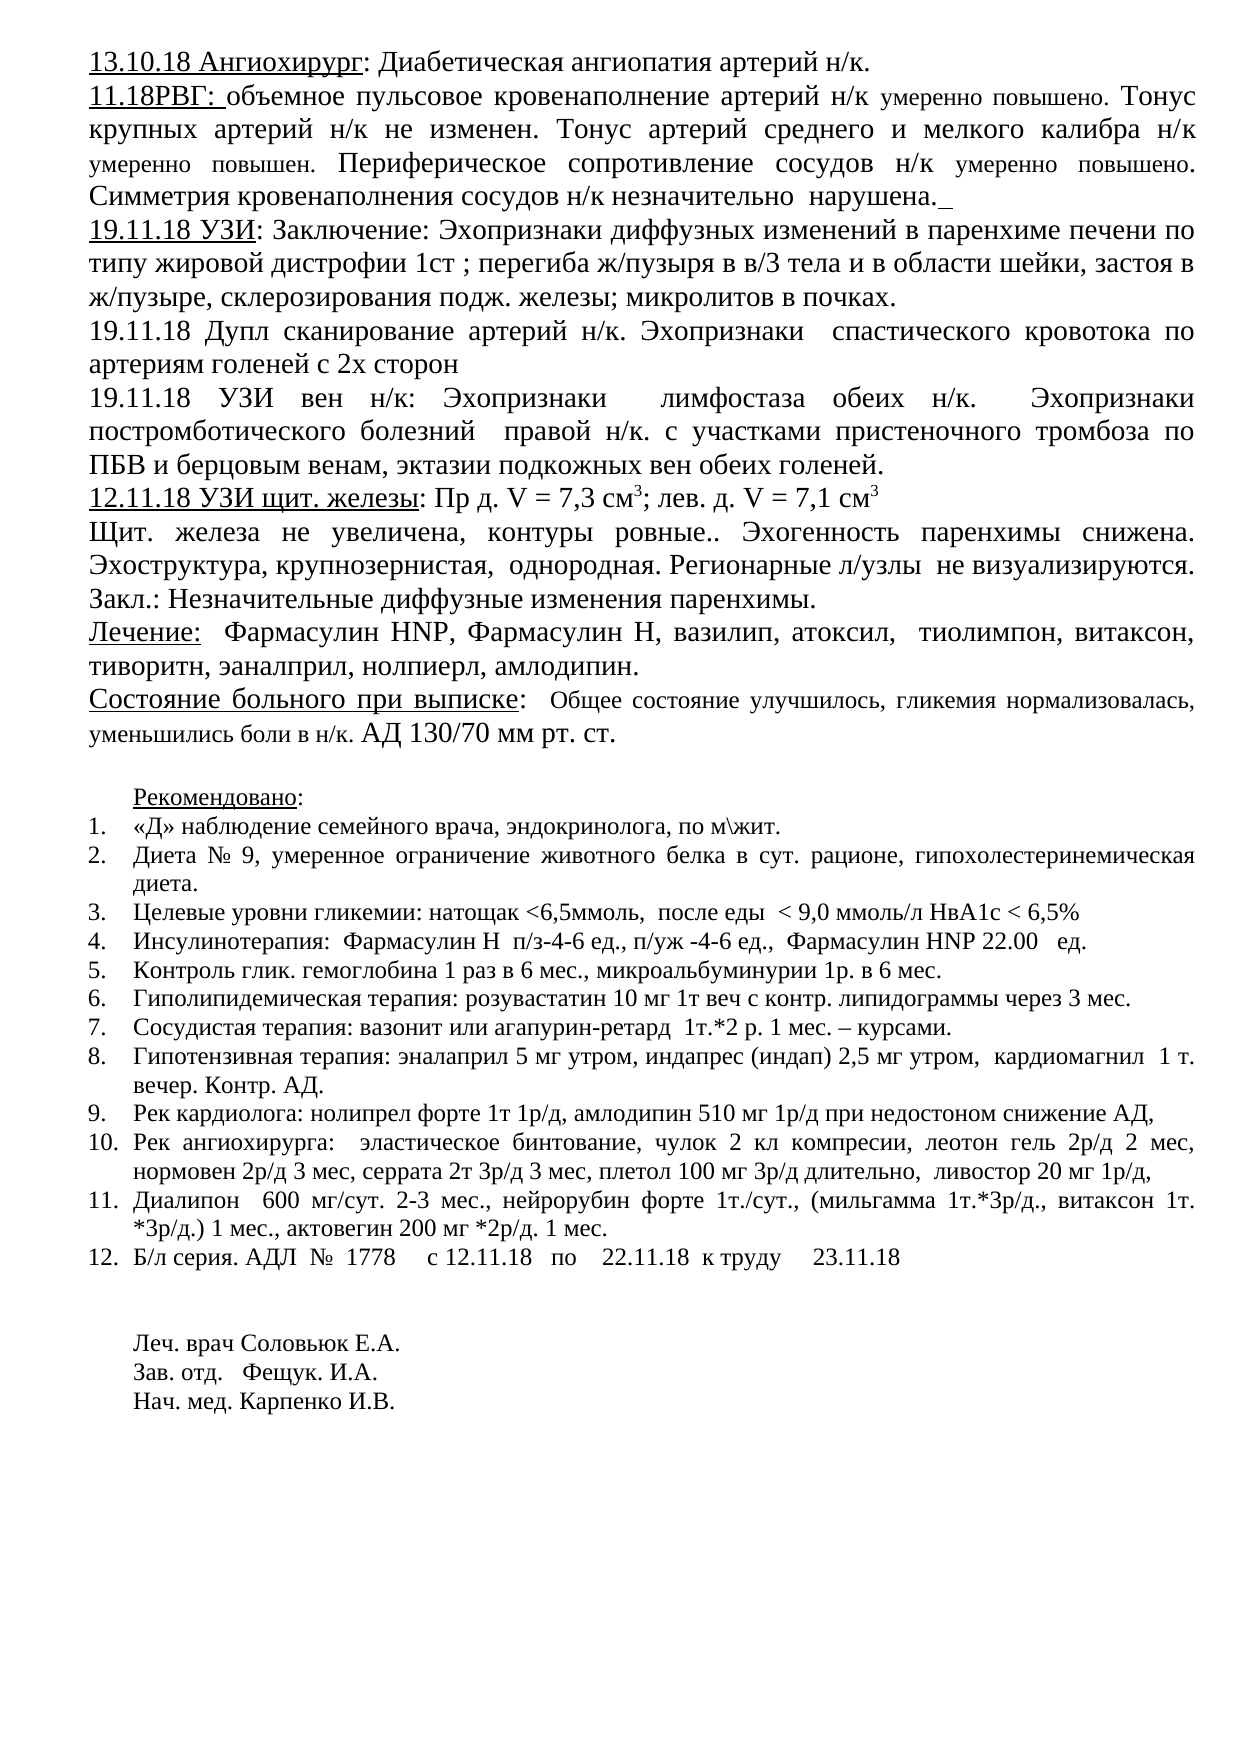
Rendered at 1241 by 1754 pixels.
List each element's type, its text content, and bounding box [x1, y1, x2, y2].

text Нач. мед. Карпенко И.В. [133, 1386, 1196, 1415]
text 11.18РВГ: объемное пульсовое кровенаполнение артерий н/к . Тонус крупных артерий н/к Тонус артерий среднего и мелкого калибра н/к Периферическое сопротивление сосудов н/к . Симметрия кровенаполнения сосудов н/к незначительно нарушена. [89, 78, 1196, 212]
text Леч. врач [133, 1328, 1196, 1357]
list Инсулинотерапия: Фармасулин Н п/з-4-6 ед., п/уж -4-6 ед., Фармасулин НNP 22.00 ед. [88, 926, 1196, 955]
list Диета № 9, умеренное ограничение животного белка в сут. рационе, гипохолестеринемическая диета. [88, 840, 1196, 897]
list Контроль глик. гемоглобина 1 раз в 6 мес., 1р. в 6 мес. [88, 955, 1196, 983]
list Гиполипидемическая терапия: 10 мг 1т веч с контр. липидограммы через 3 мес. [88, 983, 1196, 1012]
text 19.11.18 УЗИ вен н/к: Эхопризнаки лимфостаза обеих н/к. Эхопризнаки постромботического болезний правой н/к. с участками пристеночного тромбоза по ПБВ и берцовым венам, эктазии подкожных вен обеих голеней. [89, 380, 1196, 480]
text Состояние больного при выписке: АД 130/70 мм рт. ст. [89, 682, 1196, 749]
text 13.10.18 Ангиохирург: Диабетическая ангиопатия артерий н/к. [89, 44, 1196, 78]
text Щит. железа не увеличена, контуры ровные.. Эхогенность паренхимы снижена. Эхоструктура, крупнозернистая, однородная. Регионарные л/узлы не визуализируются. Закл.: Незначительные диффузные изменения паренхимы. [89, 514, 1196, 614]
list Сосудистая терапия: вазонит или агапурин-ретард 1т.*2 р. 1 мес. – курсами. [88, 1012, 1196, 1041]
list 600 мг/сут. 2-3 мес., нейрорубин форте 1т./сут., (мильгамма 1т.*3р/д., витаксон 1т. *3р/д.) 1 мес., актовегин 200 мг *2р/д. 1 мес. [88, 1185, 1196, 1242]
text 12.11.18 УЗИ щит. железы: Пр д. V = 7,3 см3; лев. д. V = 7,1 см3 [89, 480, 1196, 514]
list Рек ангиохирурга: эластическое бинтование, чулок 2 кл компресии, леотон гель 2р/д 2 мес, нормовен 2р/д 3 мес, серрата 2т 3р/д 3 мес, плетол 100 мг 3р/д длительно, ливостор 20 мг 1р/д, [88, 1127, 1196, 1185]
list «Д» наблюдение семейного врача, эндокринолога, по м\жит. [88, 811, 1196, 840]
list Б/л серия. АДЛ № 1778 с 12.11.18 по 22.11.18 к труду 23.11.18 [88, 1242, 1196, 1271]
text Рекомендовано: [133, 782, 1196, 811]
text 19.11.18 УЗИ: Заключение: Эхопризнаки диффузных изменений в паренхиме печени по типу жировой дистрофии 1ст ; перегиба ж/пузыря в в/3 тела и в области шейки, застоя в ж/пузыре, склерозирования подж. железы; микролитов в почках. [89, 212, 1196, 313]
list Целевые уровни гликемии: натощак <ммоль, после еды < ммоль/л НвА1с < % [88, 897, 1196, 926]
text 19.11.18 Дупл сканирование артерий н/к. Эхопризнаки спастического кровотока по артериям голеней с 2х сторон [89, 313, 1196, 380]
list Рек кардиолога: нолипрел форте 1т 1р/д, амлодипин 510 мг 1р/д при недостоном снижение АД, [88, 1098, 1196, 1127]
list эналаприл 5 мг утром, индапрес (индап) 2,5 мг утром, кардиомагнил 1 т. вечер. Контр. АД. [88, 1041, 1196, 1098]
text Лечение: Фармасулин НNP, Фармасулин Н, вазилип, атоксил, тиолимпон, витаксон, тиворитн, эаналприл, нолпиерл, амлодипин. [89, 614, 1196, 682]
